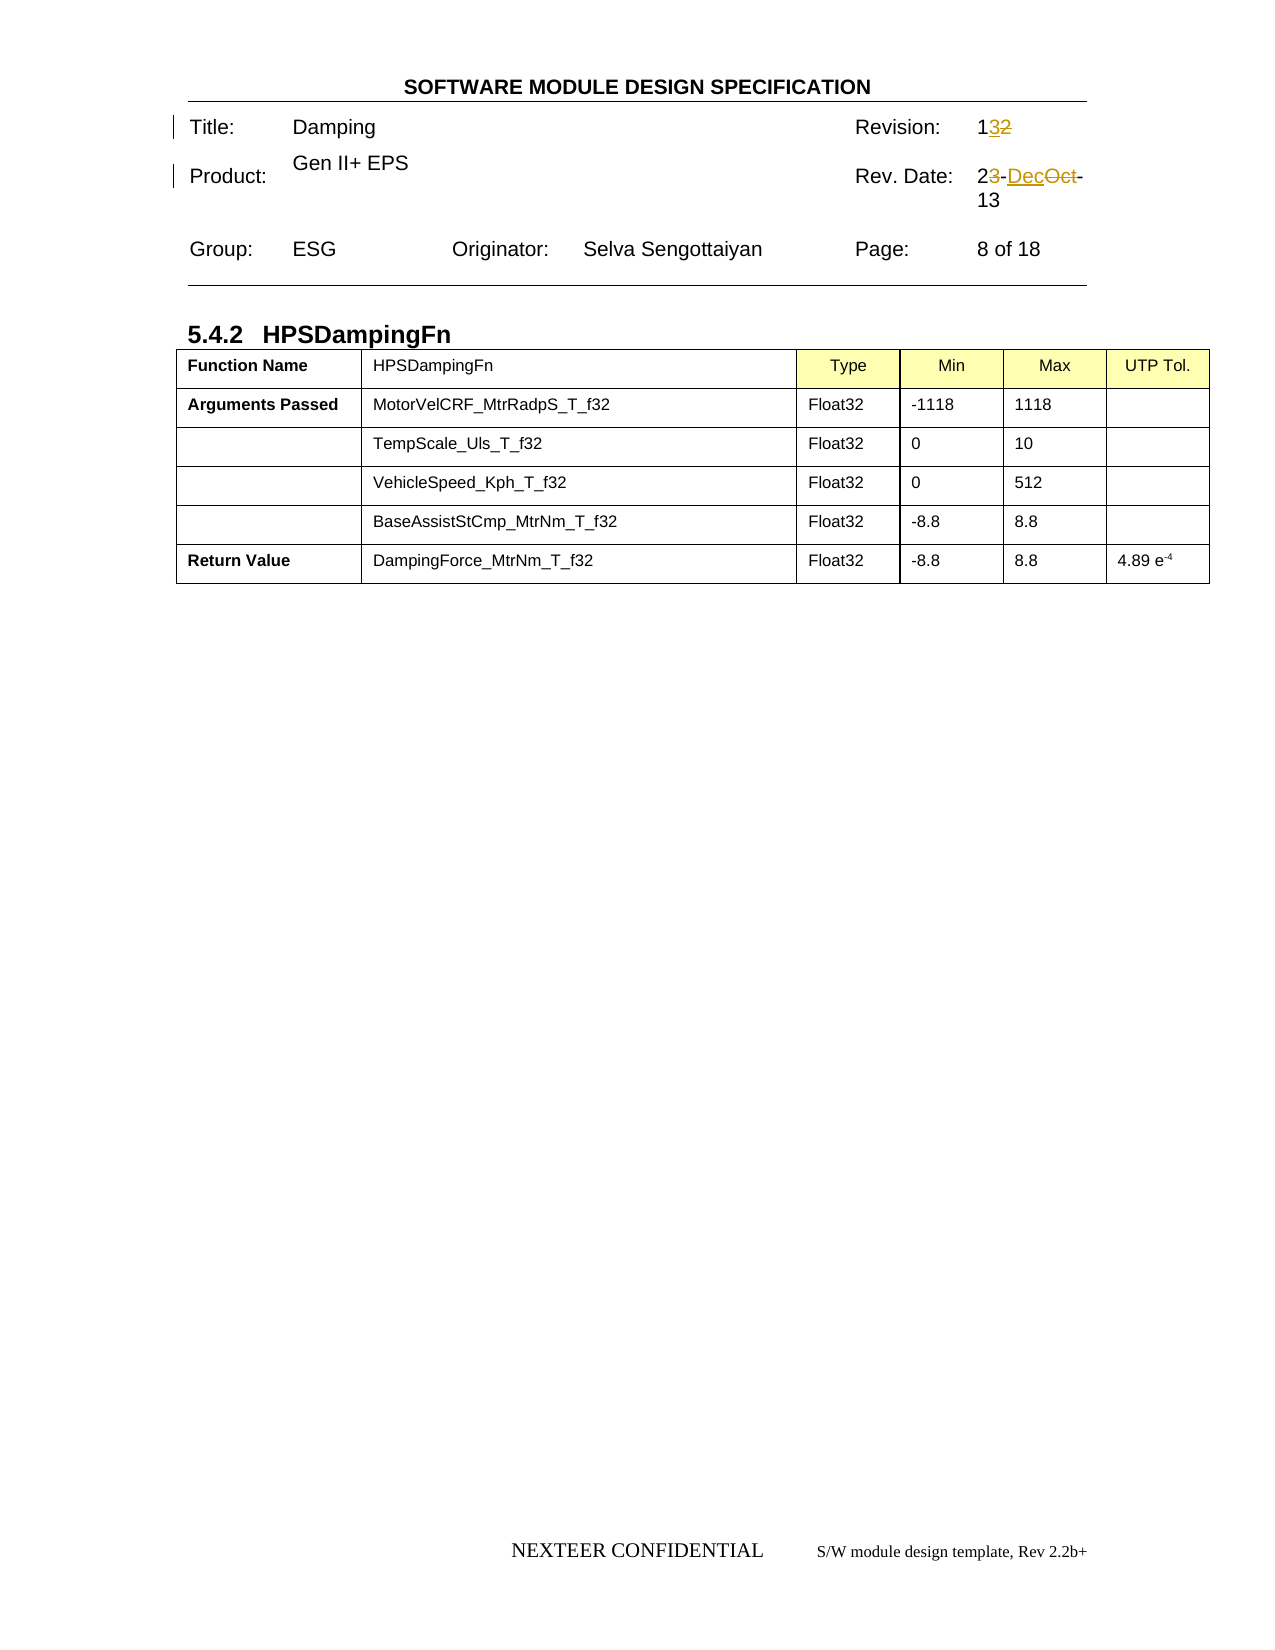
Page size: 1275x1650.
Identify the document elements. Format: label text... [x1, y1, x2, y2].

table_cell 1118 [1004, 389, 1106, 427]
table_header Function Name [177, 350, 361, 388]
table_cell TempScale_Uls_T_f32 [362, 428, 796, 466]
table_cell [1107, 428, 1209, 466]
table_cell 0 [901, 428, 1003, 466]
table_cell Float32 [797, 545, 899, 583]
table_cell Float32 [797, 389, 899, 427]
table_cell [177, 428, 361, 466]
table_cell 512 [1004, 467, 1106, 505]
table_cell [1107, 467, 1209, 505]
table_cell [177, 467, 361, 505]
table_header Max [1004, 350, 1106, 388]
table_cell [1107, 389, 1209, 427]
table_header Min [901, 350, 1003, 388]
table_header HPSDampingFn [362, 350, 796, 388]
subtitle HPSDampingFn [187, 320, 1087, 349]
table_header Type [797, 350, 899, 388]
table_cell -8.8 [901, 506, 1003, 544]
table_cell -8.8 [901, 545, 1003, 583]
table_cell [1107, 506, 1209, 544]
table_cell VehicleSpeed_Kph_T_f32 [362, 467, 796, 505]
table_cell -1118 [901, 389, 1003, 427]
table_cell 0 [901, 467, 1003, 505]
table_cell MotorVelCRF_MtrRadpS_T_f32 [362, 389, 796, 427]
table_cell 8.8 [1004, 545, 1106, 583]
table_cell Return Value [177, 545, 361, 583]
table_cell 8.8 [1004, 506, 1106, 544]
table_cell BaseAssistStCmp_MtrNm_T_f32 [362, 506, 796, 544]
table_header UTP Tol. [1107, 350, 1209, 388]
table_cell DampingForce_MtrNm_T_f32 [362, 545, 796, 583]
table_cell [177, 506, 361, 544]
table_cell Arguments Passed [177, 389, 361, 427]
table_cell 10 [1004, 428, 1106, 466]
table_cell Float32 [797, 467, 899, 505]
table_cell Float32 [797, 506, 899, 544]
table_cell 4.89 e-4 [1107, 545, 1209, 583]
table_cell Float32 [797, 428, 899, 466]
